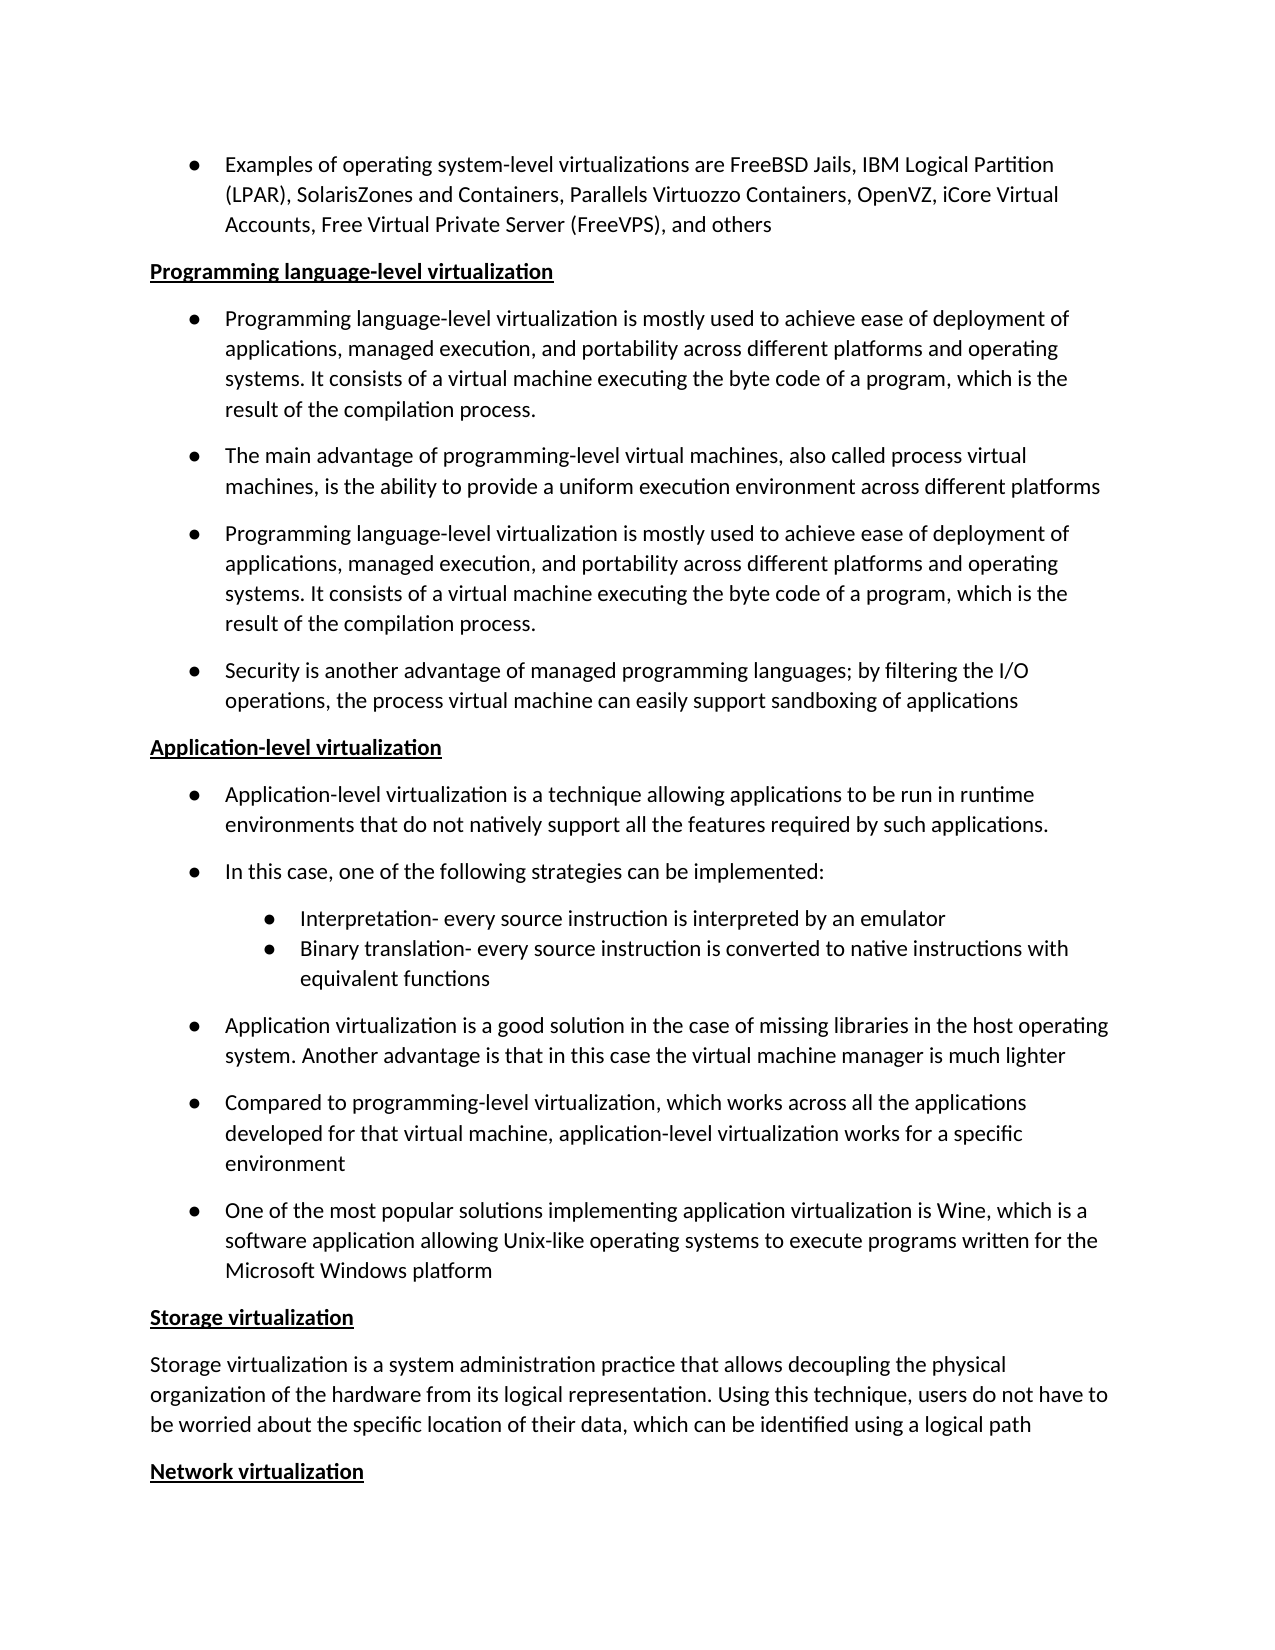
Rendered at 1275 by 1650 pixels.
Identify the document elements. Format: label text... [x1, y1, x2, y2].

text Network virtualization [150, 1457, 1125, 1485]
list In this case, one of the following strategies can be implemented: [187, 857, 1125, 885]
text Storage virtualization is a system administration practice that allows decoupling the physical organization of the hardware from its logical representation. Using this technique, users do not have to be worried about the specific location of their data, which can be identified using a logical path [150, 1350, 1125, 1438]
list One of the most popular solutions implementing application virtualization is Wine, which is a software application allowing Unix-like operating systems to execute programs written for the Microsoft Windows platform [187, 1196, 1125, 1284]
list The main advantage of programming-level virtual machines, also called process virtual machines, is the ability to provide a uniform execution environment across different platforms [187, 442, 1125, 500]
text Programming language-level virtualization [150, 257, 1125, 285]
list Security is another advantage of managed programming languages; by filtering the I/O operations, the process virtual machine can easily support sandboxing of applications [187, 656, 1125, 714]
list Examples of operating system-level virtualizations are FreeBSD Jails, IBM Logical Partition (LPAR), SolarisZones and Containers, Parallels Virtuozzo Containers, OpenVZ, iCore Virtual Accounts, Free Virtual Private Server (FreeVPS), and others [187, 150, 1125, 238]
text Storage virtualization [150, 1303, 1125, 1331]
list Programming language-level virtualization is mostly used to achieve ease of deployment of applications, managed execution, and portability across different platforms and operating systems. It consists of a virtual machine executing the byte code of a program, which is the result of the compilation process. [187, 304, 1125, 423]
list Compared to programming-level virtualization, which works across all the applications developed for that virtual machine, application-level virtualization works for a specific environment [187, 1088, 1125, 1177]
text Application-level virtualization [150, 733, 1125, 761]
list Interpretation- every source instruction is interpreted by an emulator [262, 904, 1125, 932]
list Binary translation- every source instruction is converted to native instructions with equivalent functions [262, 934, 1125, 993]
list Application virtualization is a good solution in the case of missing libraries in the host operating system. Another advantage is that in this case the virtual machine manager is much lighter [187, 1011, 1125, 1070]
list Application-level virtualization is a technique allowing applications to be run in runtime environments that do not natively support all the features required by such applications. [187, 780, 1125, 838]
list Programming language-level virtualization is mostly used to achieve ease of deployment of applications, managed execution, and portability across different platforms and operating systems. It consists of a virtual machine executing the byte code of a program, which is the result of the compilation process. [187, 519, 1125, 637]
